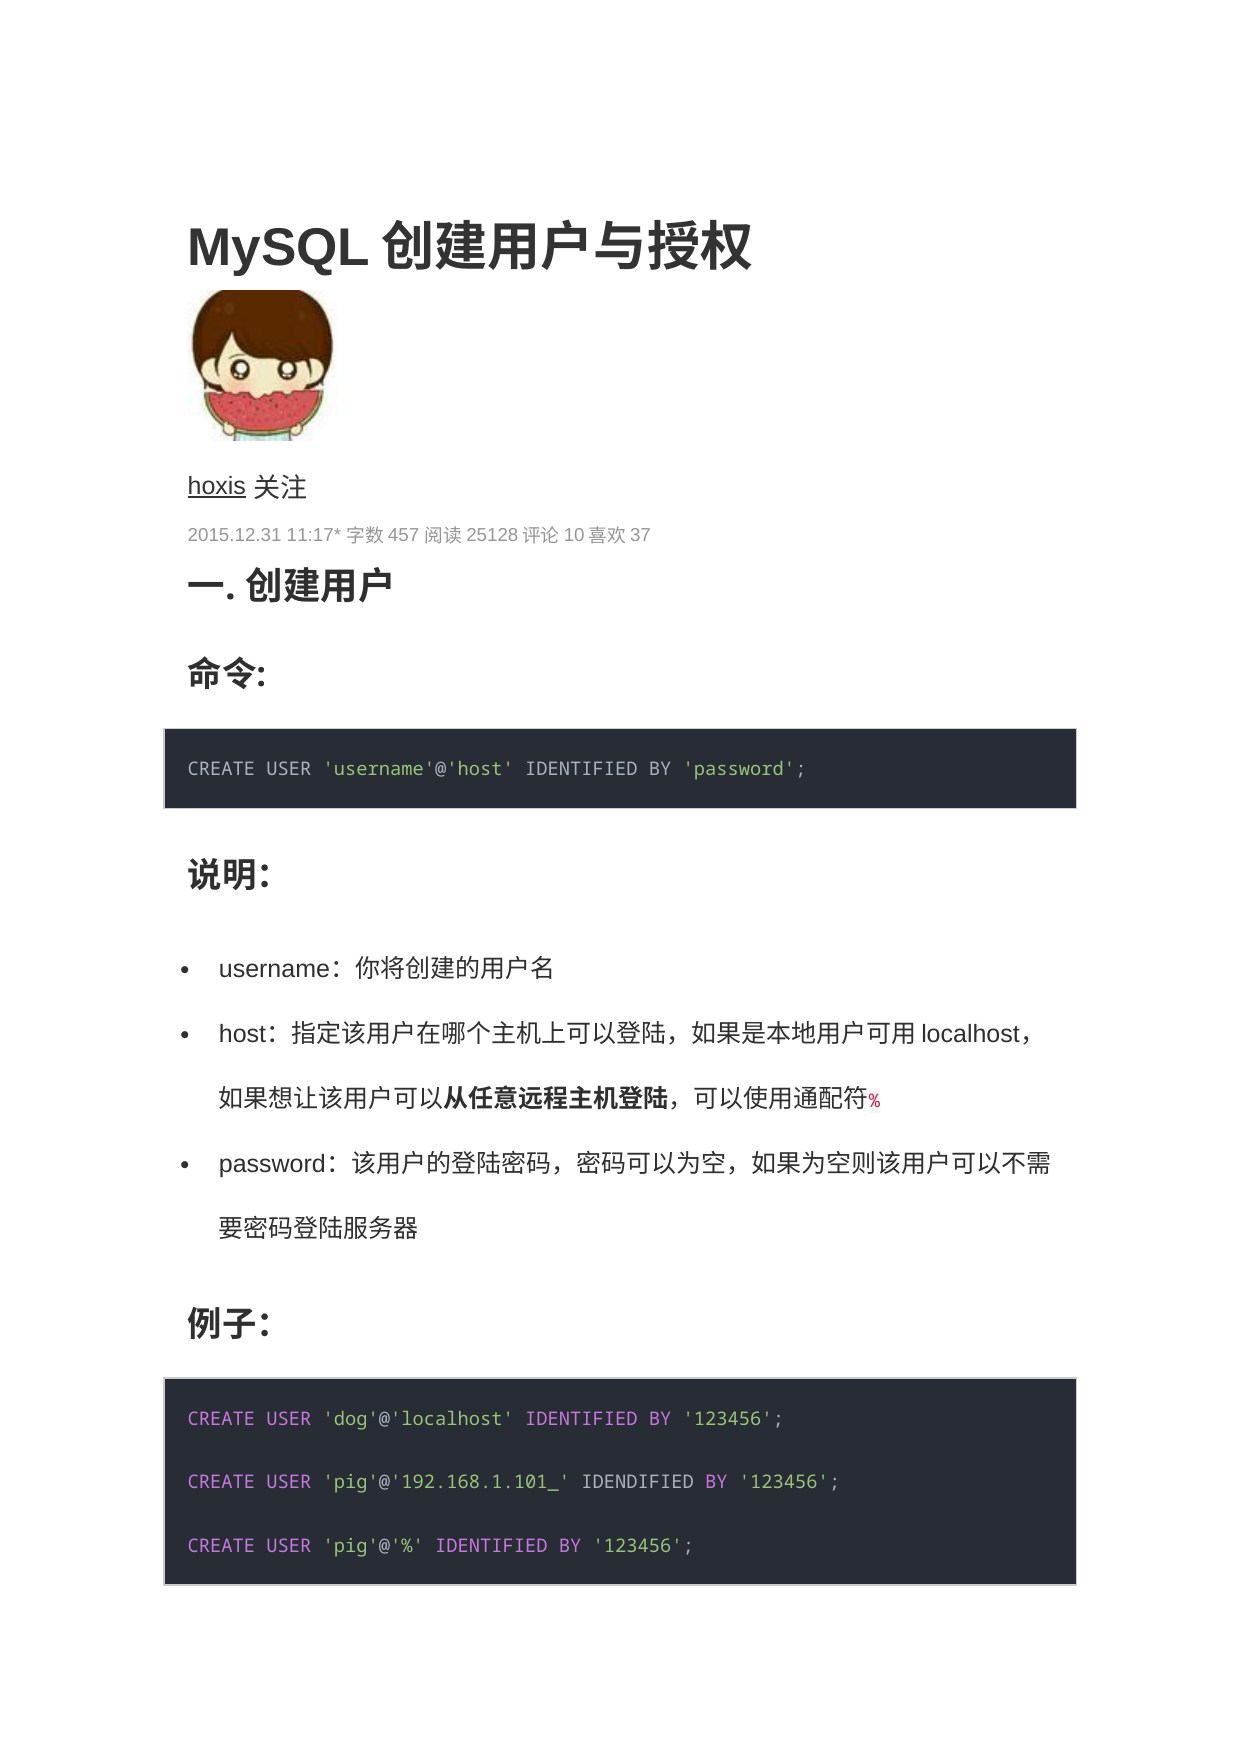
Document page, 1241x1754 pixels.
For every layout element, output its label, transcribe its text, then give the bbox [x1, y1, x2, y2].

text 一. 创建用户 [187, 551, 1053, 616]
text 说明： [187, 840, 1053, 905]
text MySQL创建用户与授权 [187, 193, 1053, 291]
text CREATE USER 'pig'@'192.168.1.101_' IDENDIFIED BY '123456'; [165, 1441, 1076, 1498]
text CREATE USER 'pig'@'%' IDENTIFIED BY '123456'; [165, 1504, 1076, 1584]
list host：指定该用户在哪个主机上可以登陆，如果是本地用户可用localhost，如果想让该用户可以从任意远程主机登陆，可以使用通配符% [181, 999, 1053, 1129]
text 命令: [187, 639, 1053, 704]
picture [187, 290, 338, 441]
text 例子： [187, 1289, 1053, 1354]
list username：你将创建的用户名 [181, 934, 1053, 999]
text hoxis 关注 [187, 453, 1053, 518]
text CREATE USER 'dog'@'localhost' IDENTIFIED BY '123456'; [165, 1379, 1076, 1434]
text 2015.12.31 11:17* 字数 457 阅读 25128评论 10喜欢 37 [187, 518, 1053, 551]
list password：该用户的登陆密码，密码可以为空，如果为空则该用户可以不需要密码登陆服务器 [181, 1129, 1053, 1259]
text CREATE USER 'username'@'host' IDENTIFIED BY 'password'; [165, 729, 1076, 808]
